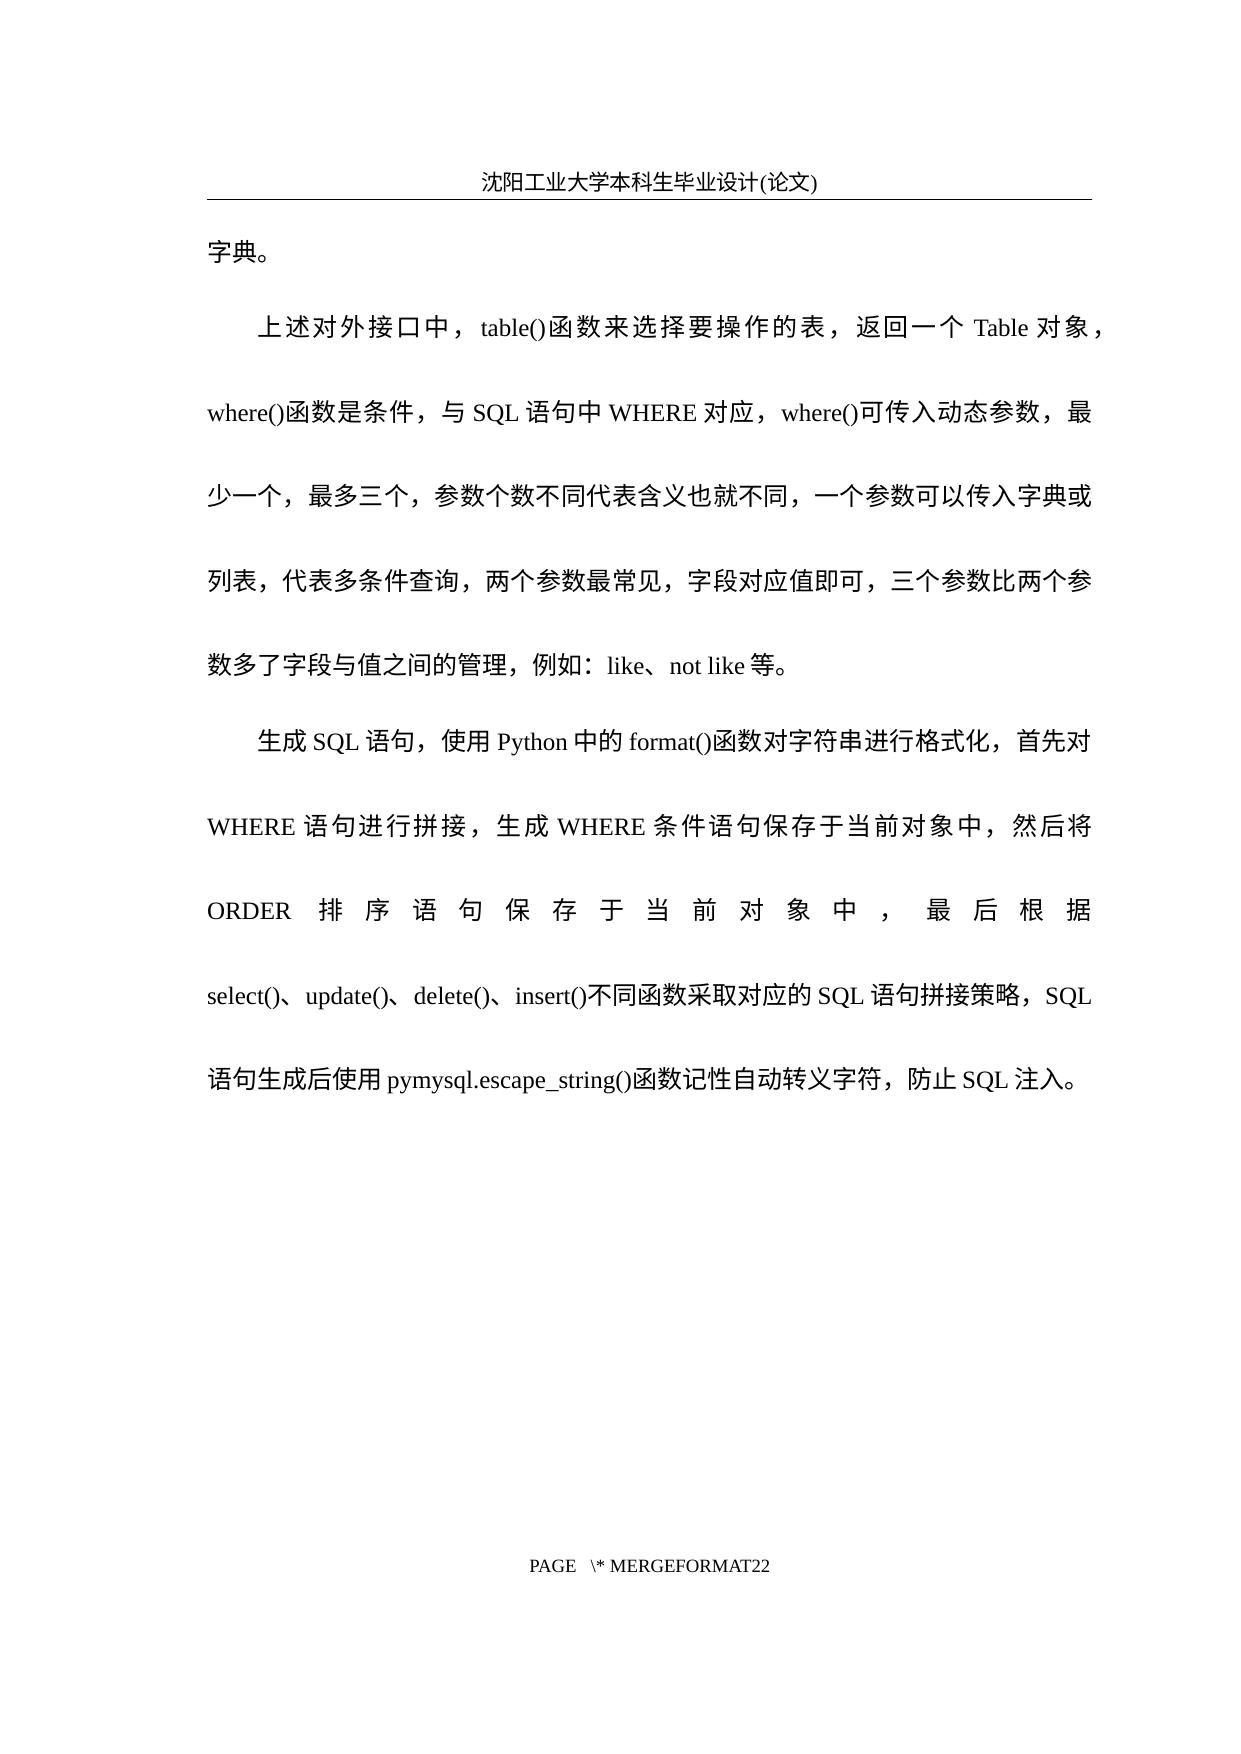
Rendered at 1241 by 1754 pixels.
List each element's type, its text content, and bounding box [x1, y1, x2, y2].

text 生成SQL语句，使用Python中的format()函数对字符串进行格式化，首先对WHERE语句进行拼接，生成WHERE条件语句保存于当前对象中，然后将ORDER排序语句保存于当前对象中，最后根据select()、update()、delete()、insert()不同函数采取对应的SQL语句拼接策略，SQL语句生成后使用pymysql.escape_string()函数记性自动转义字符，防止SQL注入。 [207, 707, 1092, 1110]
text 上述对外接口中，table()函数来选择要操作的表，返回一个Table对象，where()函数是条件，与SQL语句中WHERE对应，where()可传入动态参数，最少一个，最多三个，参数个数不同代表含义也就不同，一个参数可以传入字典或列表，代表多条件查询，两个参数最常见，字段对应值即可，三个参数比两个参数多了字段与值之间的管理，例如：like、not like等。 [207, 293, 1092, 696]
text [207, 218, 1092, 283]
